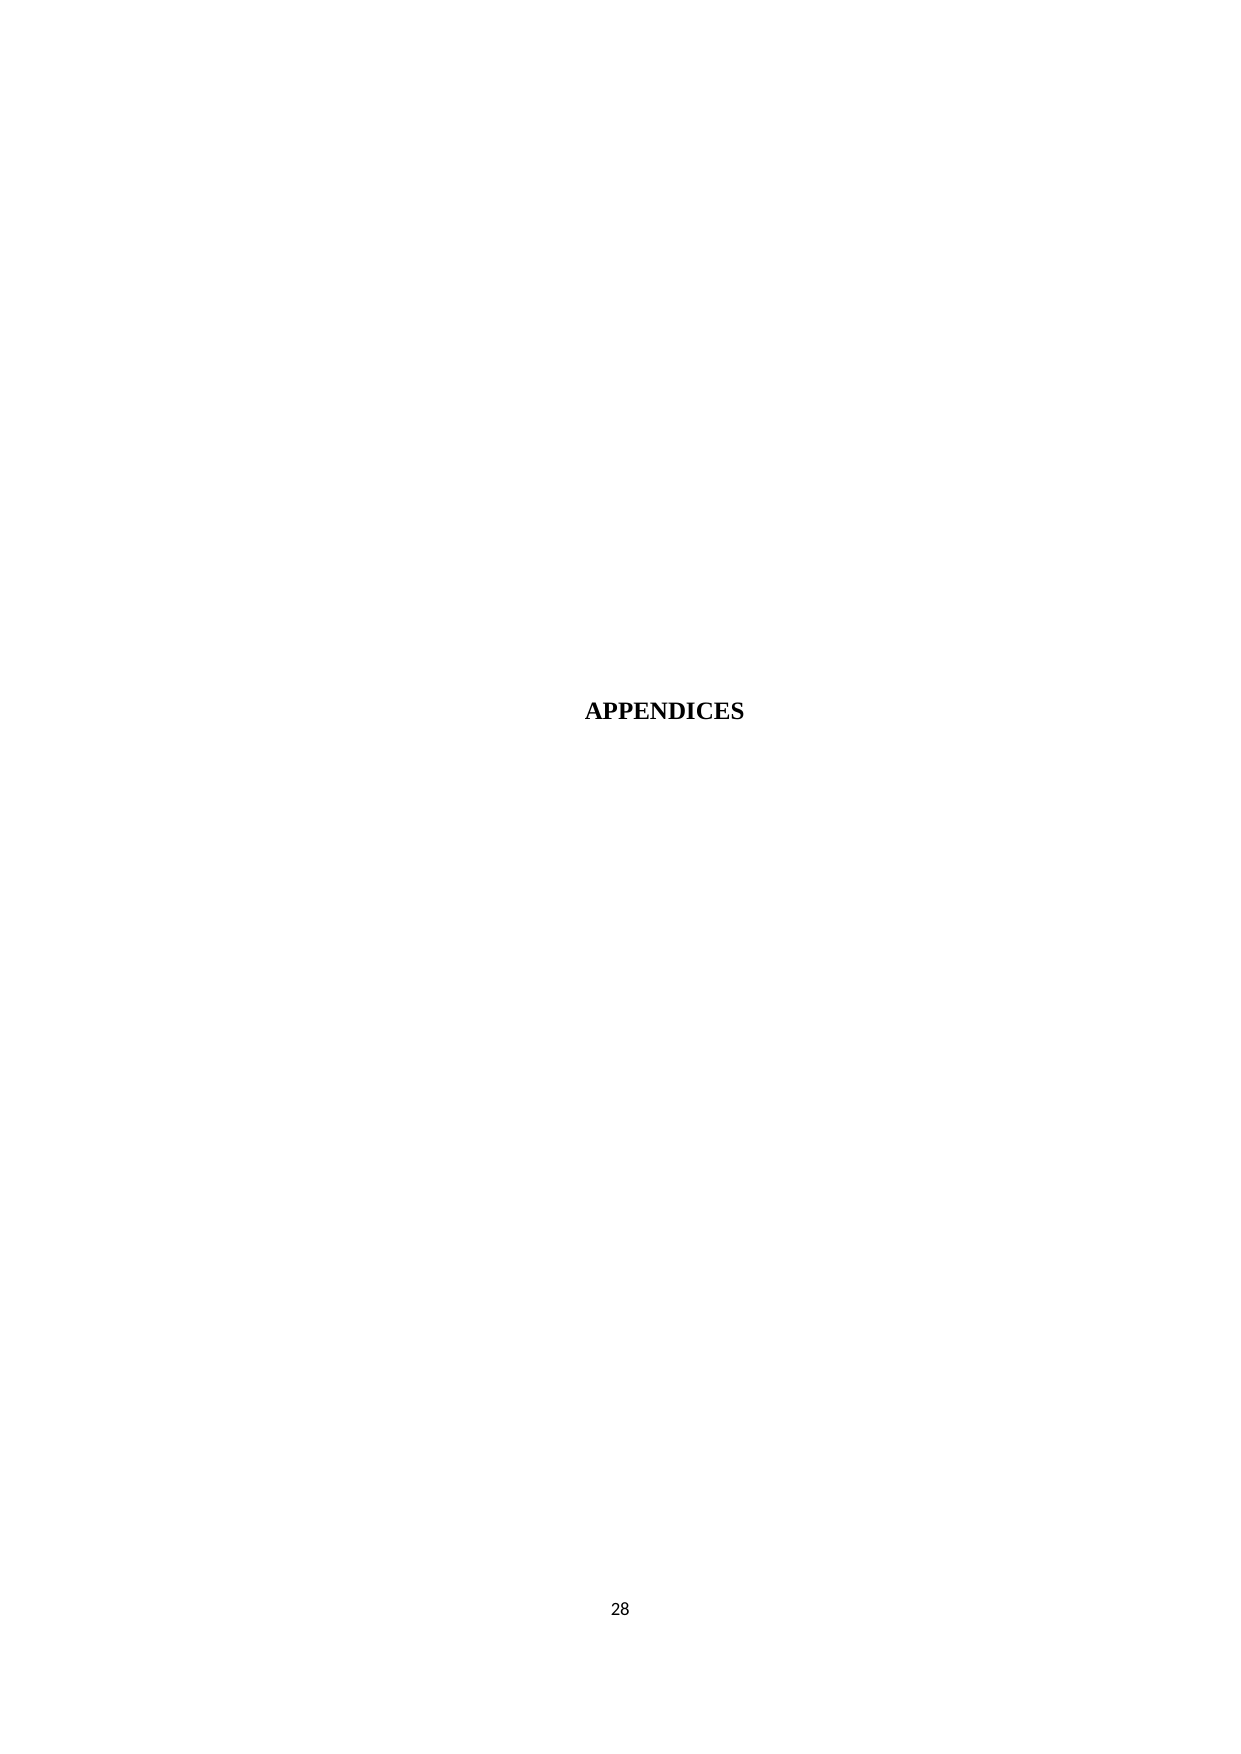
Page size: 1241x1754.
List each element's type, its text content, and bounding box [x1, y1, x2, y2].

subtitle APPENDICES [239, 696, 1090, 725]
